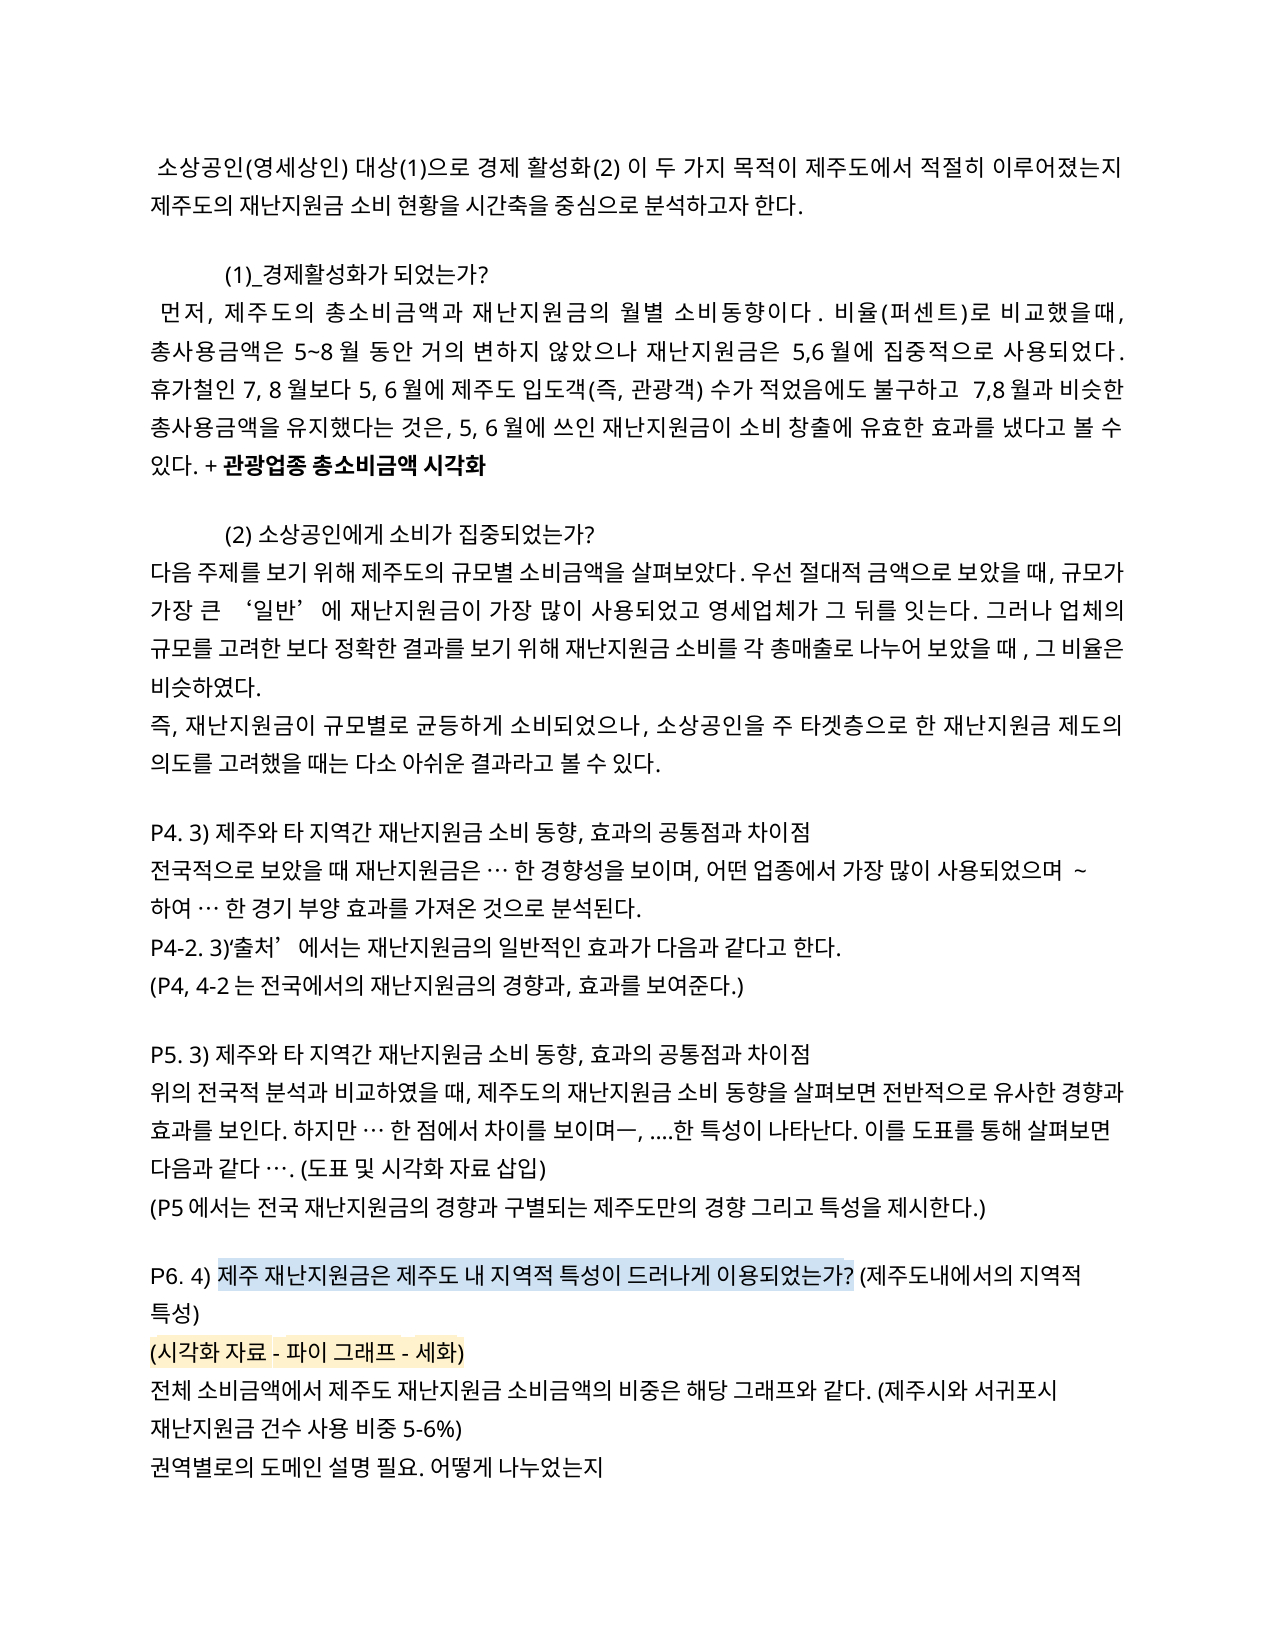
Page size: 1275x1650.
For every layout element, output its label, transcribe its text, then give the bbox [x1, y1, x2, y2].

text (1)_경제활성화가 되었는가? [150, 257, 1125, 290]
text 권역별로의 도메인 설명 필요. 어떻게 나누었는지 [150, 1449, 1125, 1483]
text 즉, 재난지원금이 규모별로 균등하게 소비되었으나, 소상공인을 주 타겟층으로 한 재난지원금 제도의 의도를 고려했을 때는 다소 아쉬운 결과라고 볼 수 있다. [150, 708, 1125, 779]
text (P5에서는 전국 재난지원금의 경향과 구별되는 제주도만의 경향 그리고 특성을 제시한다.) [150, 1189, 1125, 1223]
text P4. 3) 제주와 타 지역간 재난지원금 소비 동향, 효과의 공통점과 차이점 [150, 815, 1125, 848]
text 위의 전국적 분석과 비교하였을 때, 제주도의 재난지원금 소비 동향을 살펴보면 전반적으로 유사한 경향과 효과를 보인다. 하지만 … 한 점에서 차이를 보이며ㅡ, ….한 특성이 나타난다. 이를 도표를 통해 살펴보면 다음과 같다 …. (도표 및 시각화 자료 삽입) [150, 1075, 1125, 1184]
text (2) 소상공인에게 소비가 집중되었는가? [150, 517, 1125, 550]
text P5. 3) 제주와 타 지역간 재난지원금 소비 동향, 효과의 공통점과 차이점 [150, 1036, 1125, 1070]
text ​(시각화 자료 - 파이 그래프 - 세화) [457, 1335, 1125, 1368]
text 다음 주제를 보기 위해 제주도의 규모별 소비금액을 살펴보았다. 우선 절대적 금액으로 보았을 때, 규모가 가장 큰 ‘일반’에 재난지원금이 가장 많이 사용되었고 영세업체가 그 뒤를 잇는다. 그러나 업체의 규모를 고려한 보다 정확한 결과를 보기 위해 재난지원금 소비를 각 총매출로 나누어 보았을 때, 그 비율은 비슷하였다. [150, 555, 1125, 703]
text 전체 소비금액에서 제주도 재난지원금 소비금액의 비중은 해당 그래프와 같다. (제주시와 서귀포시 재난지원금 건수 사용 비중 5-6%) [150, 1373, 1125, 1444]
text 먼저, 제주도의 총소비금액과 재난지원금의 월별 소비동향이다. 비율(퍼센트)로 비교했을때, 총사용금액은 5~8월 동안 거의 변하지 않았으나 재난지원금은 5,6월에 집중적으로 사용되었다. 휴가철인 7, 8월보다 5, 6월에 제주도 입도객(즉, 관광객) 수가 적었음에도 불구하고 7,8월과 비슷한 총사용금액을 유지했다는 것은, 5, 6월에 쓰인 재난지원금이 소비 창출에 유효한 효과를 냈다고 볼 수 있다. + 관광업종 총소비금액 시각화 [150, 295, 1125, 481]
text 전국적으로 보았을 때 재난지원금은 … 한 경향성을 보이며, 어떤 업종에서 가장 많이 사용되었으며 ~하여 … 한 경기 부양 효과를 가져온 것으로 분석된다. [150, 853, 1125, 924]
text 소상공인(영세상인) 대상(1)으로 경제 활성화(2) 이 두 가지 목적이 제주도에서 적절히 이루어졌는지 제주도의 재난지원금 소비 현황을 시간축을 중심으로 분석하고자 한다. [150, 150, 1125, 222]
text (P4, 4-2는 전국에서의 재난지원금의 경향과, 효과를 보여준다.) [150, 968, 1125, 1001]
text P6. 4) 제주 재난지원금은 제주도 내 지역적 특성이 드러나게 이용되었는가? (제주도내에서의 지역적 특성) [150, 1258, 1125, 1330]
text P4-2. 3)‘출처’에서는 재난지원금의 일반적인 효과가 다음과 같다고 한다. [150, 929, 1125, 963]
